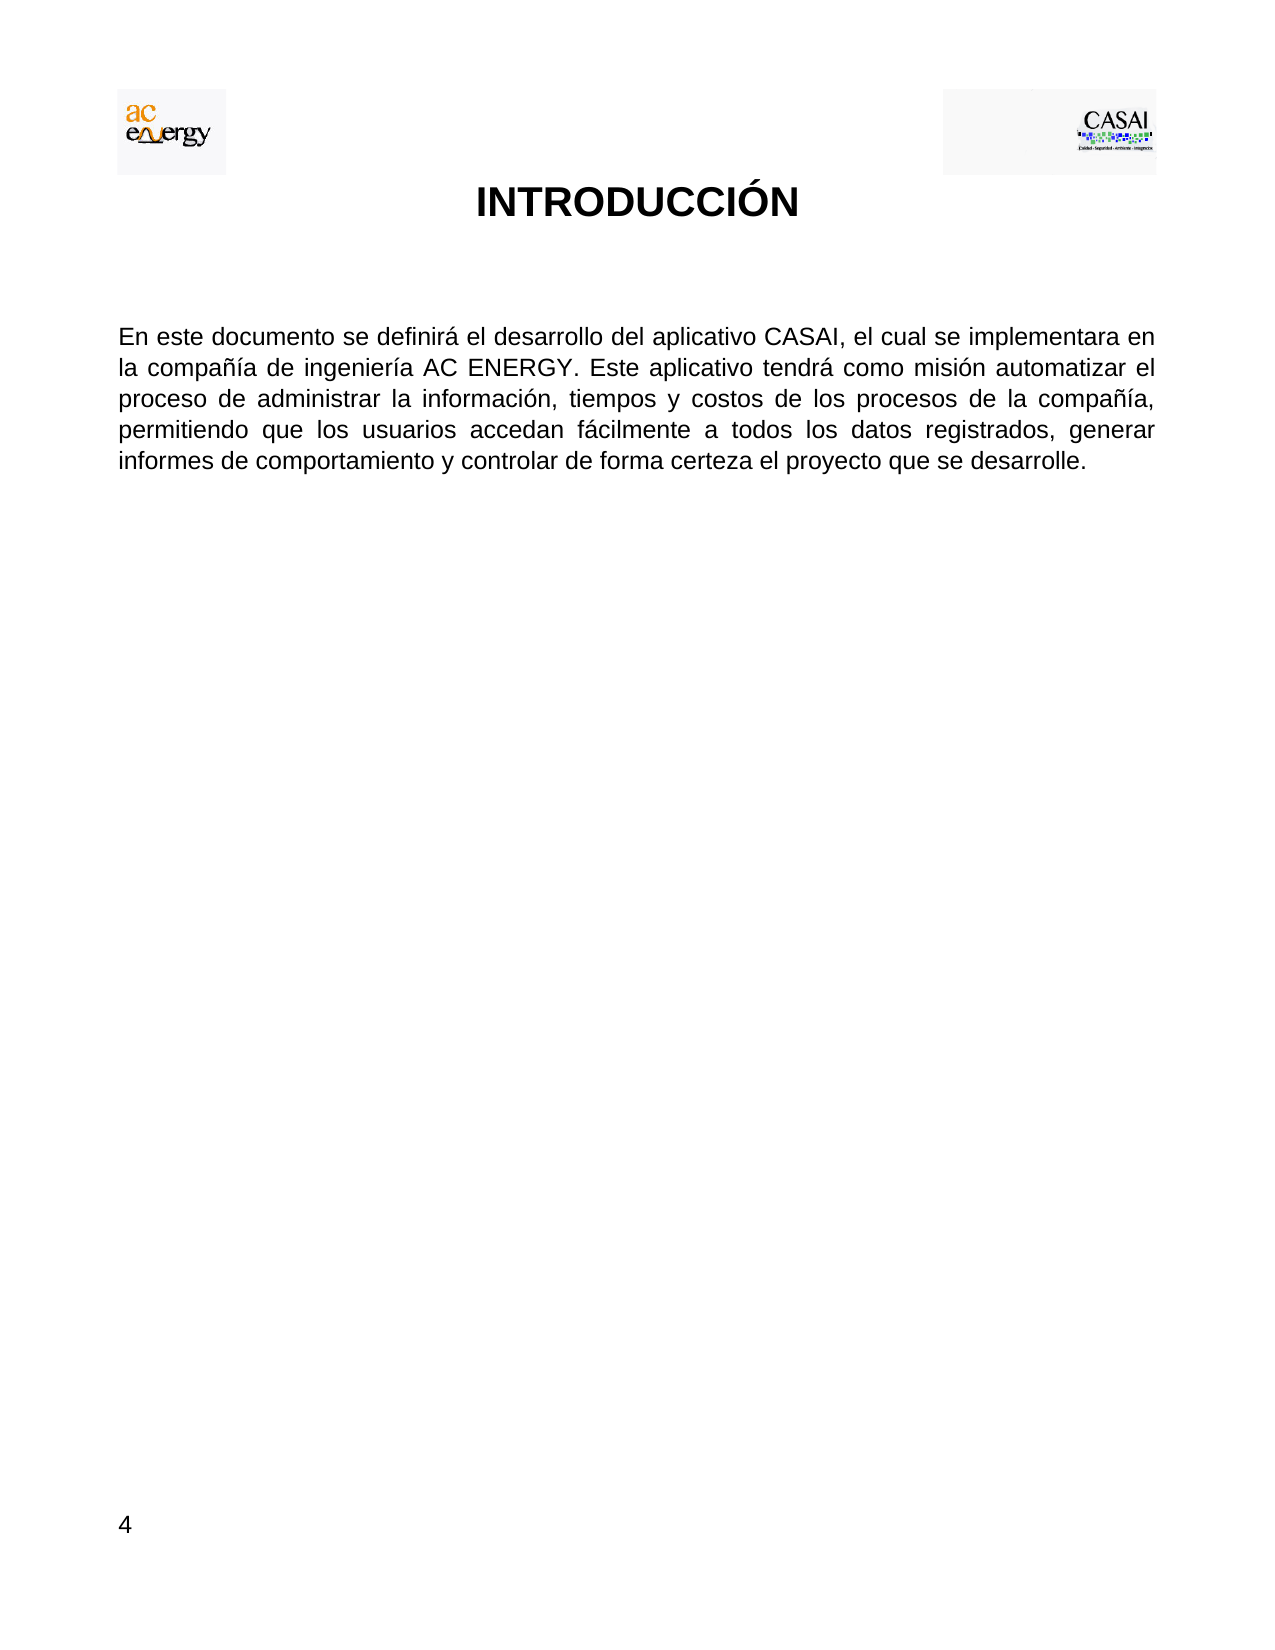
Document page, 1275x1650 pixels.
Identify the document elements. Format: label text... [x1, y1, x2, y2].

text En este documento se definirá el desarrollo del aplicativo CASAI, el cual se implementara en la compañía de ingeniería AC ENERGY. Este aplicativo tendrá como misión automatizar el proceso de administrar la información, tiempos y costos de los procesos de la compañía, permitiendo que los usuarios accedan fácilmente a todos los datos registrados, generar informes de comportamiento y controlar de forma certeza el proyecto que se desarrolle. [118, 322, 1157, 475]
text INTRODUCCIÓN [118, 177, 1157, 225]
picture [117, 89, 227, 175]
picture [943, 89, 1157, 175]
